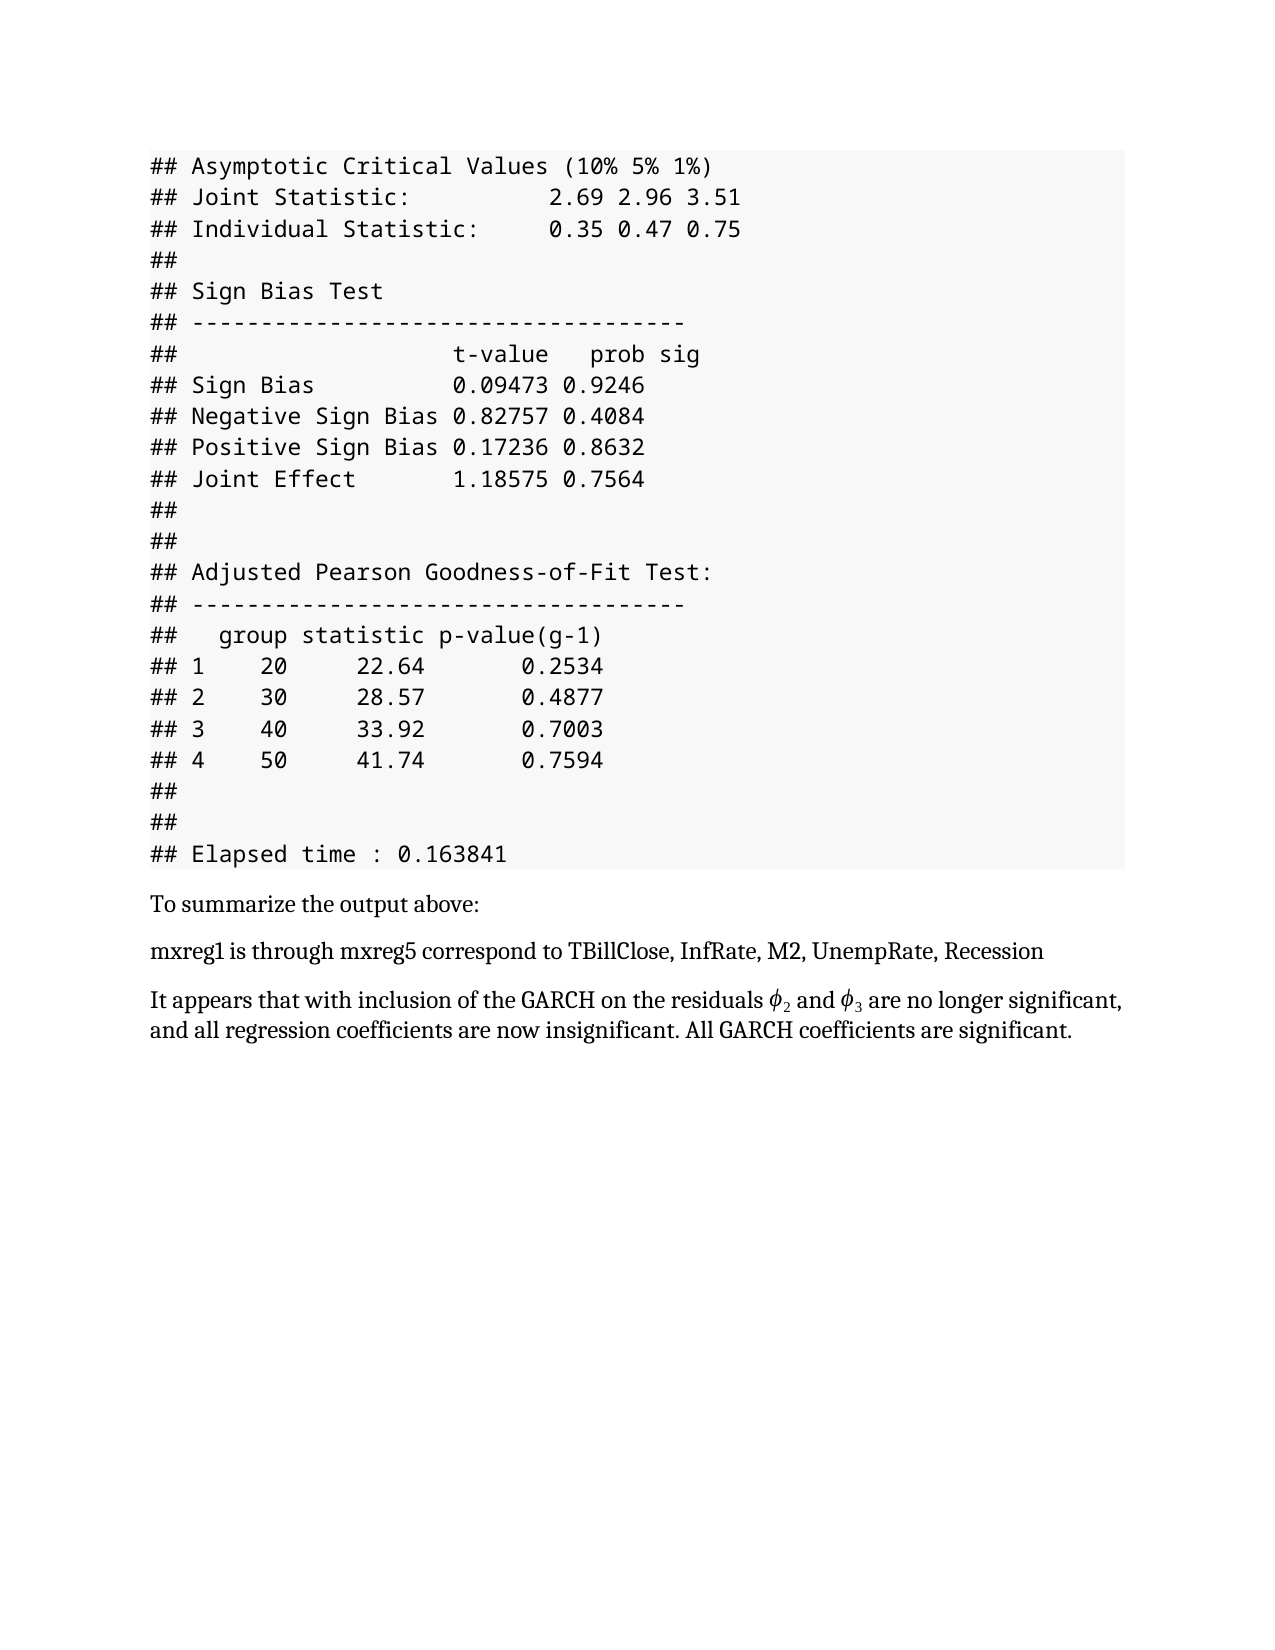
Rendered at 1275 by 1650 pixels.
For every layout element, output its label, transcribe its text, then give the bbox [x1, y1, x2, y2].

text It appears that with inclusion of the GARCH on the residuals and are no longer significant, and all regression coefficients are now insignificant. All GARCH coefficients are significant. [150, 984, 1125, 1045]
text mxreg1 is through mxreg5 correspond to TBillClose, InfRate, M2, UnempRate, Recession [150, 937, 1125, 966]
text To summarize the output above: [150, 889, 1125, 918]
